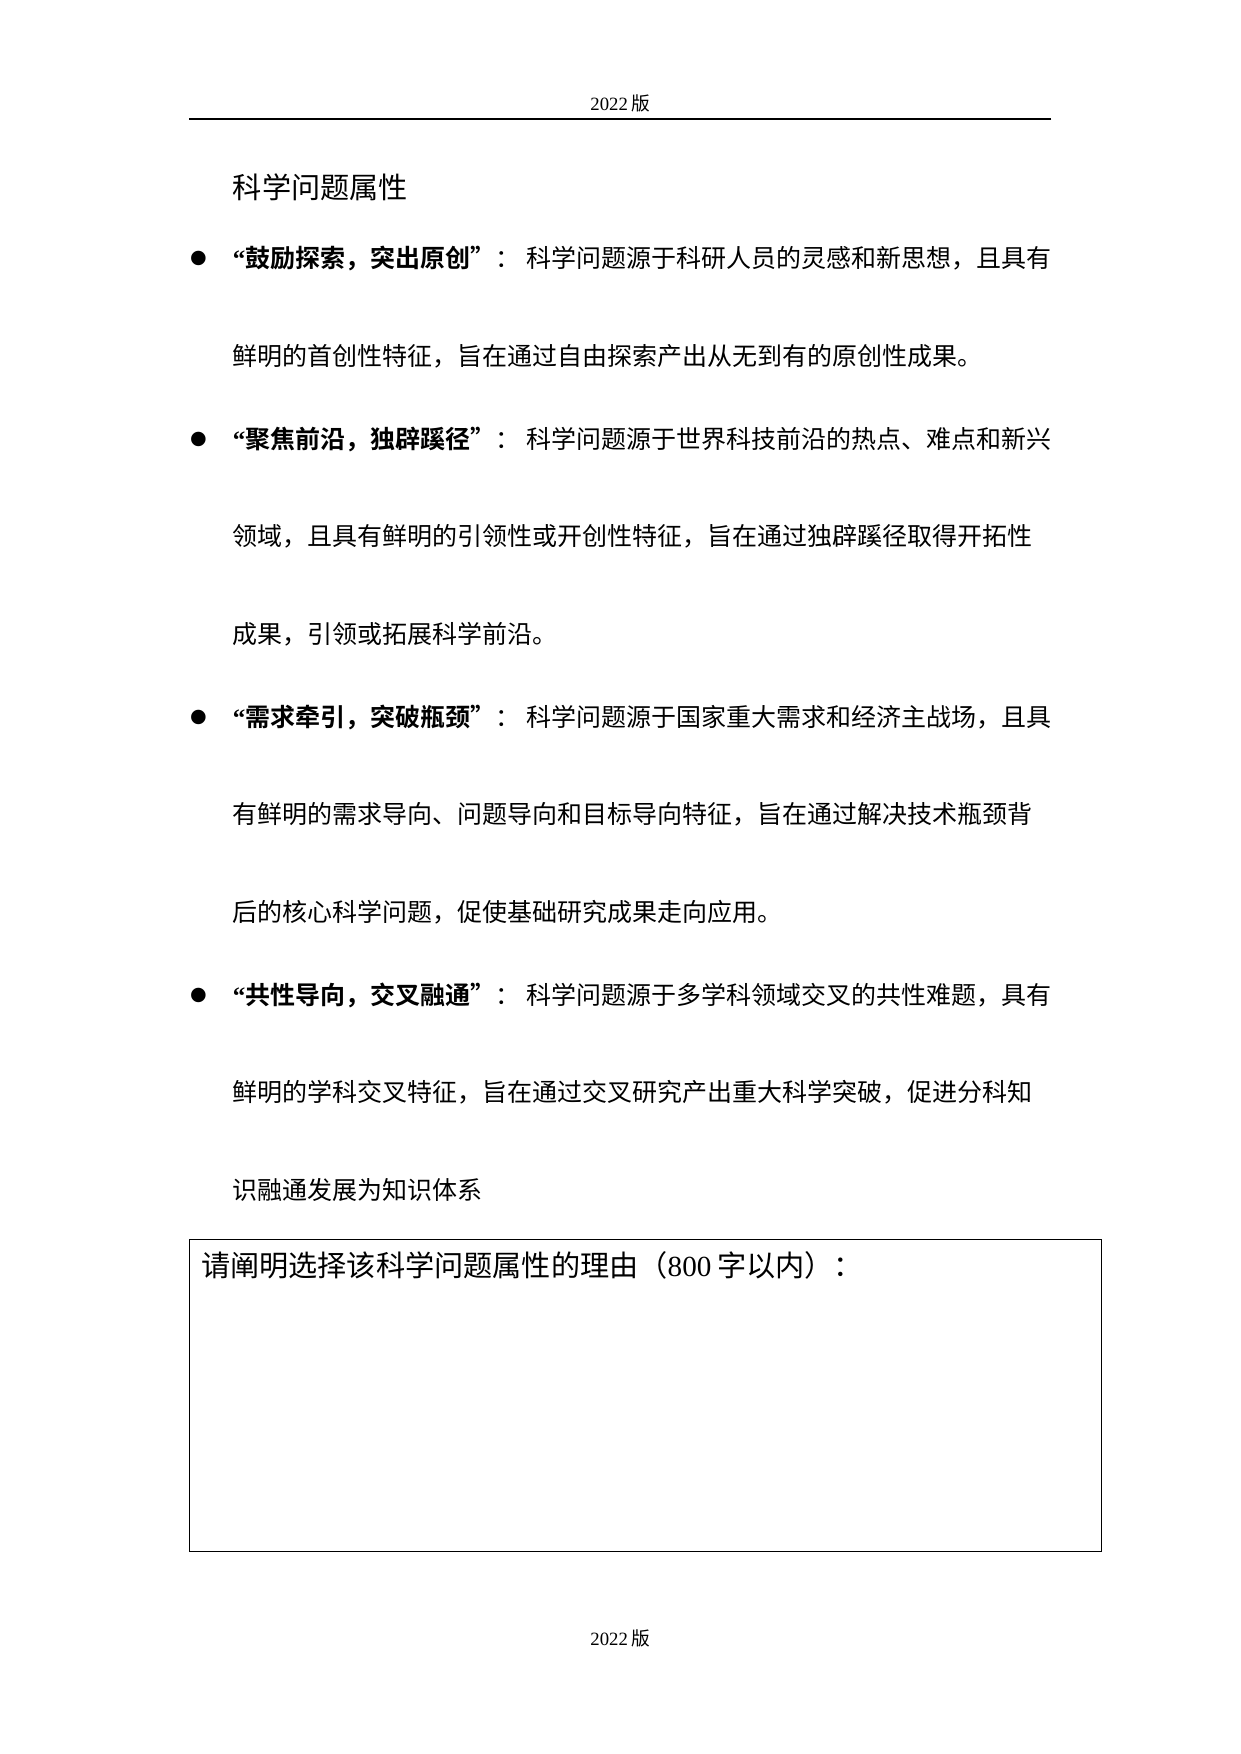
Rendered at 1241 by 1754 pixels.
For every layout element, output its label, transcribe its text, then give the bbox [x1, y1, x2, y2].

list “鼓励探索，突出原创”： 科学问题源于科研人员的灵感和新思想，且具有鲜明的首创性特征，旨在通过自由探索产出从无到有的原创性成果。 [189, 224, 1051, 387]
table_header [190, 1240, 1101, 1551]
list “聚焦前沿，独辟蹊径”： 科学问题源于世界科技前沿的热点、难点和新兴领域，且具有鲜明的引领性或开创性特征，旨在通过独辟蹊径取得开拓性成果，引领或拓展科学前沿。 [189, 405, 1051, 665]
list “需求牵引，突破瓶颈”： 科学问题源于国家重大需求和经济主战场，且具有鲜明的需求导向、问题导向和目标导向特征，旨在通过解决技术瓶颈背后的核心科学问题，促使基础研究成果走向应用。 [189, 683, 1051, 943]
text 科学问题属性 [189, 162, 1051, 208]
list “共性导向，交叉融通”： 科学问题源于多学科领域交叉的共性难题，具有鲜明的学科交叉特征，旨在通过交叉研究产出重大科学突破，促进分科知识融通发展为知识体系 [189, 961, 1051, 1221]
